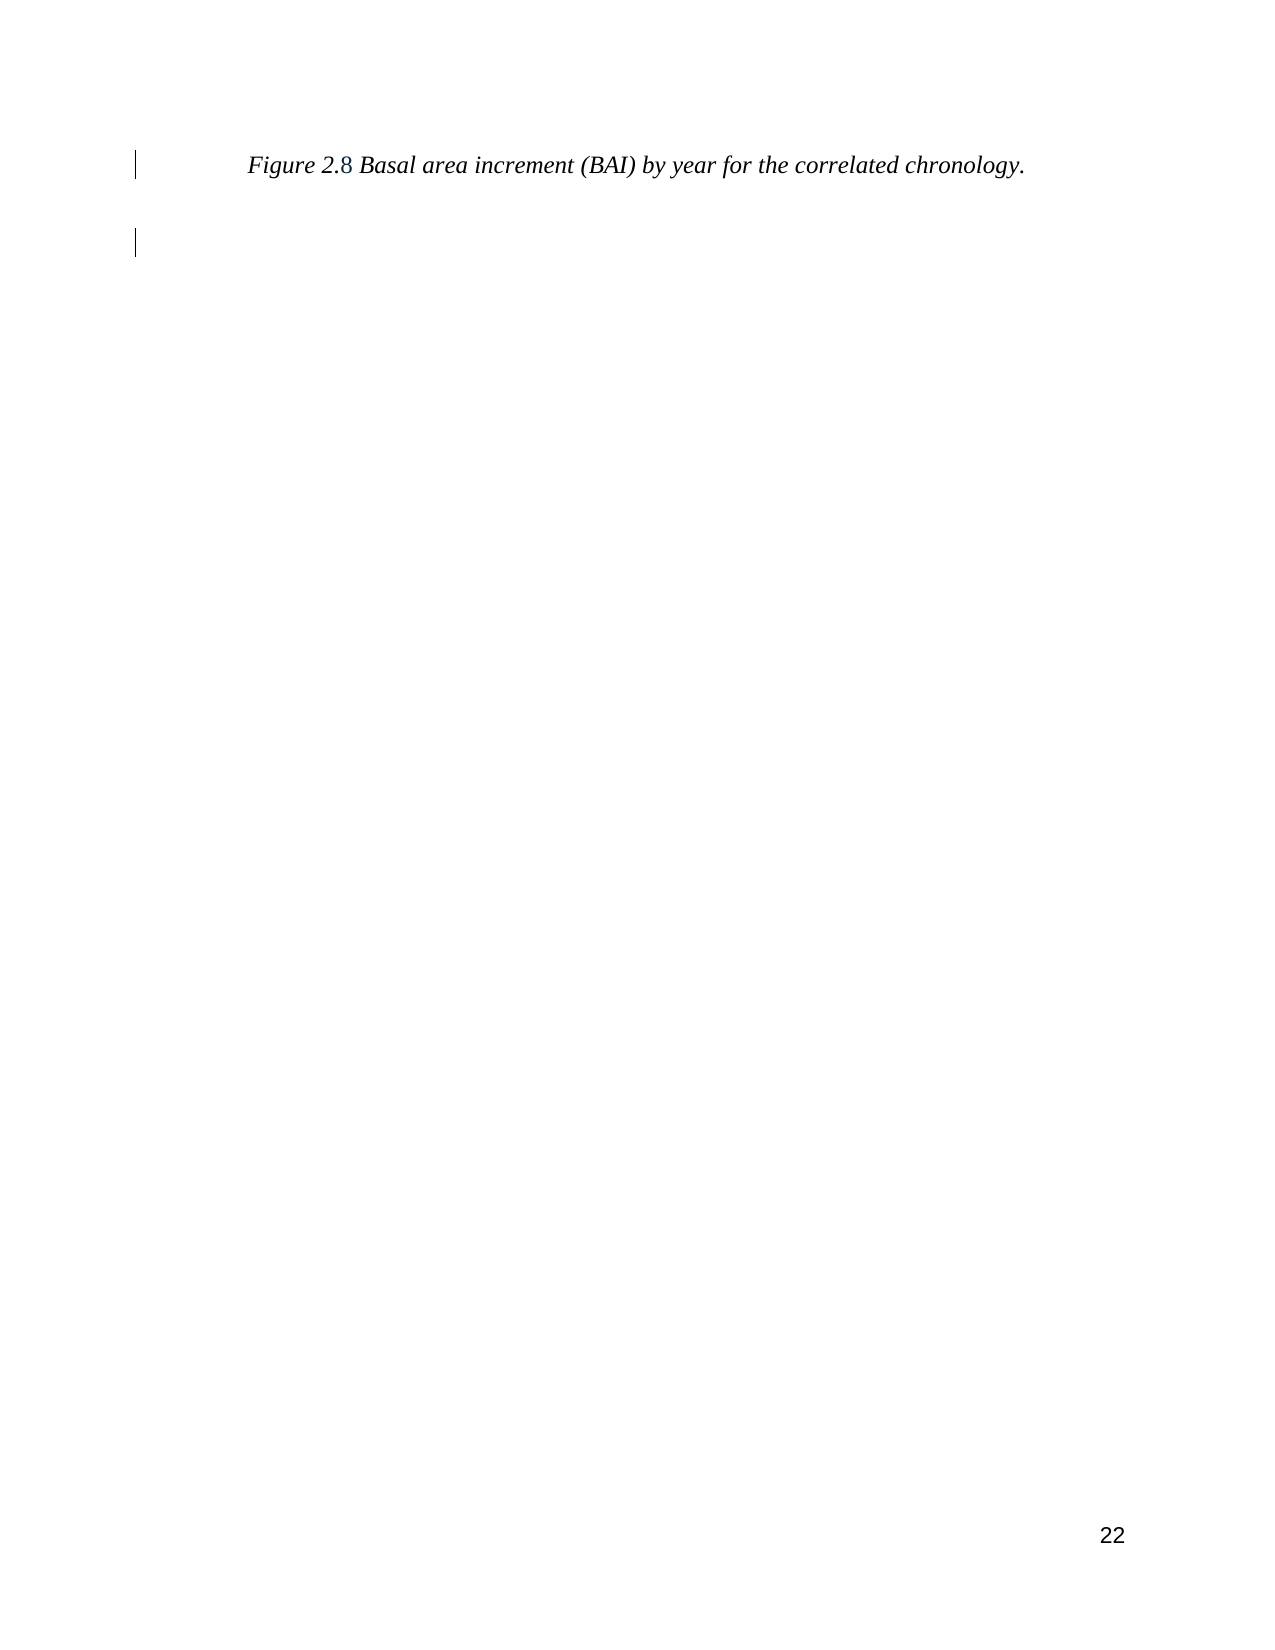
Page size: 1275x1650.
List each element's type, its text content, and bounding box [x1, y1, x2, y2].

text Figure 2.8 Basal area increment (BAI) by year for the correlated chronology. [150, 150, 1125, 179]
